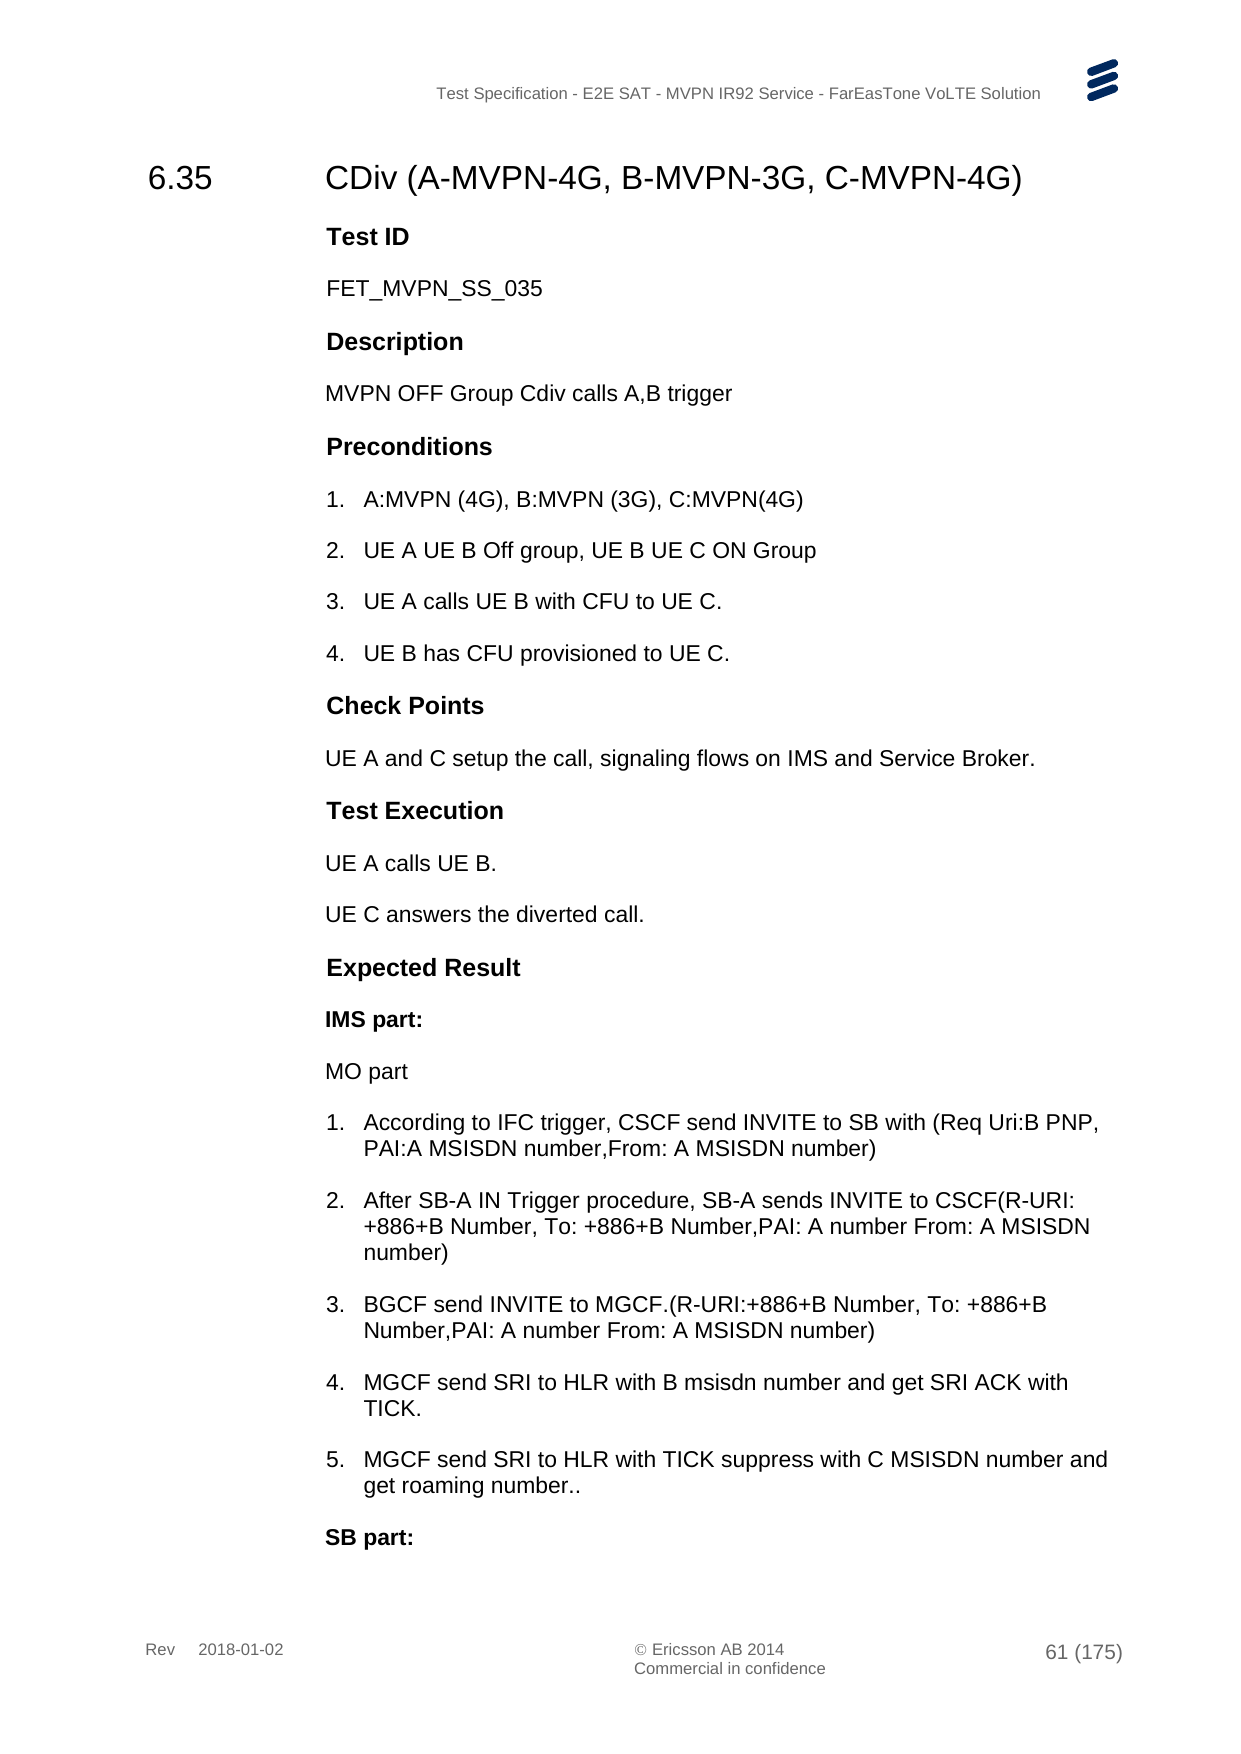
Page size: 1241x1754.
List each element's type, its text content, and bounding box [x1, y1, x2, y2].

list UE B has CFU provisioned to UE C. [326, 639, 1122, 666]
text MO part [325, 1058, 1122, 1084]
text MVPN OFF Group Cdiv calls A,B trigger [325, 380, 1122, 407]
list A:MVPN (4G), B:MVPN (3G), C:MVPN(4G) [326, 486, 1122, 512]
list MGCF send SRI to HLR with TICK suppress with C MSISDN number and get roaming number.. [326, 1446, 1122, 1499]
text UE A calls UE B. [325, 850, 1122, 876]
list UE A UE B Off group, UE B UE C ON Group [326, 537, 1122, 563]
text Test ID [326, 222, 1122, 250]
list After SB-A IN Trigger procedure, SB-A sends INVITE to CSCF(R-URI:+886+B Number, To: +886+B Number,PAI: A number From: A MSISDN number) [326, 1187, 1122, 1266]
list According to IFC trigger, CSCF send INVITE to SB with (Req Uri:B PNP, PAI:A MSISDN number,From: A MSISDN number) [326, 1109, 1122, 1162]
text FET_MVPN_SS_035 [326, 275, 1122, 302]
text Test Execution [326, 796, 1122, 825]
text Expected Result [326, 952, 1122, 981]
text UE C answers the diverted call. [325, 901, 1122, 927]
text UE A and C setup the call, signaling flows on IMS and Service Broker. [325, 745, 1122, 771]
list BGCF send INVITE to MGCF.(R-URI:+886+B Number, To: +886+B Number,PAI: A number From: A MSISDN number) [326, 1291, 1122, 1343]
list MGCF send SRI to HLR with B msisdn number and get SRI ACK with TICK. [326, 1368, 1122, 1421]
text IMS part: [325, 1006, 1122, 1033]
text Check Points [326, 691, 1122, 720]
text Description [326, 327, 1122, 355]
list UE A calls UE B with CFU to UE C. [326, 588, 1122, 614]
text SB part: [325, 1524, 1122, 1550]
text Preconditions [326, 432, 1122, 461]
subtitle CDiv (A-MVPN-4G, B-MVPN-3G, C-MVPN-4G) [148, 158, 1122, 197]
